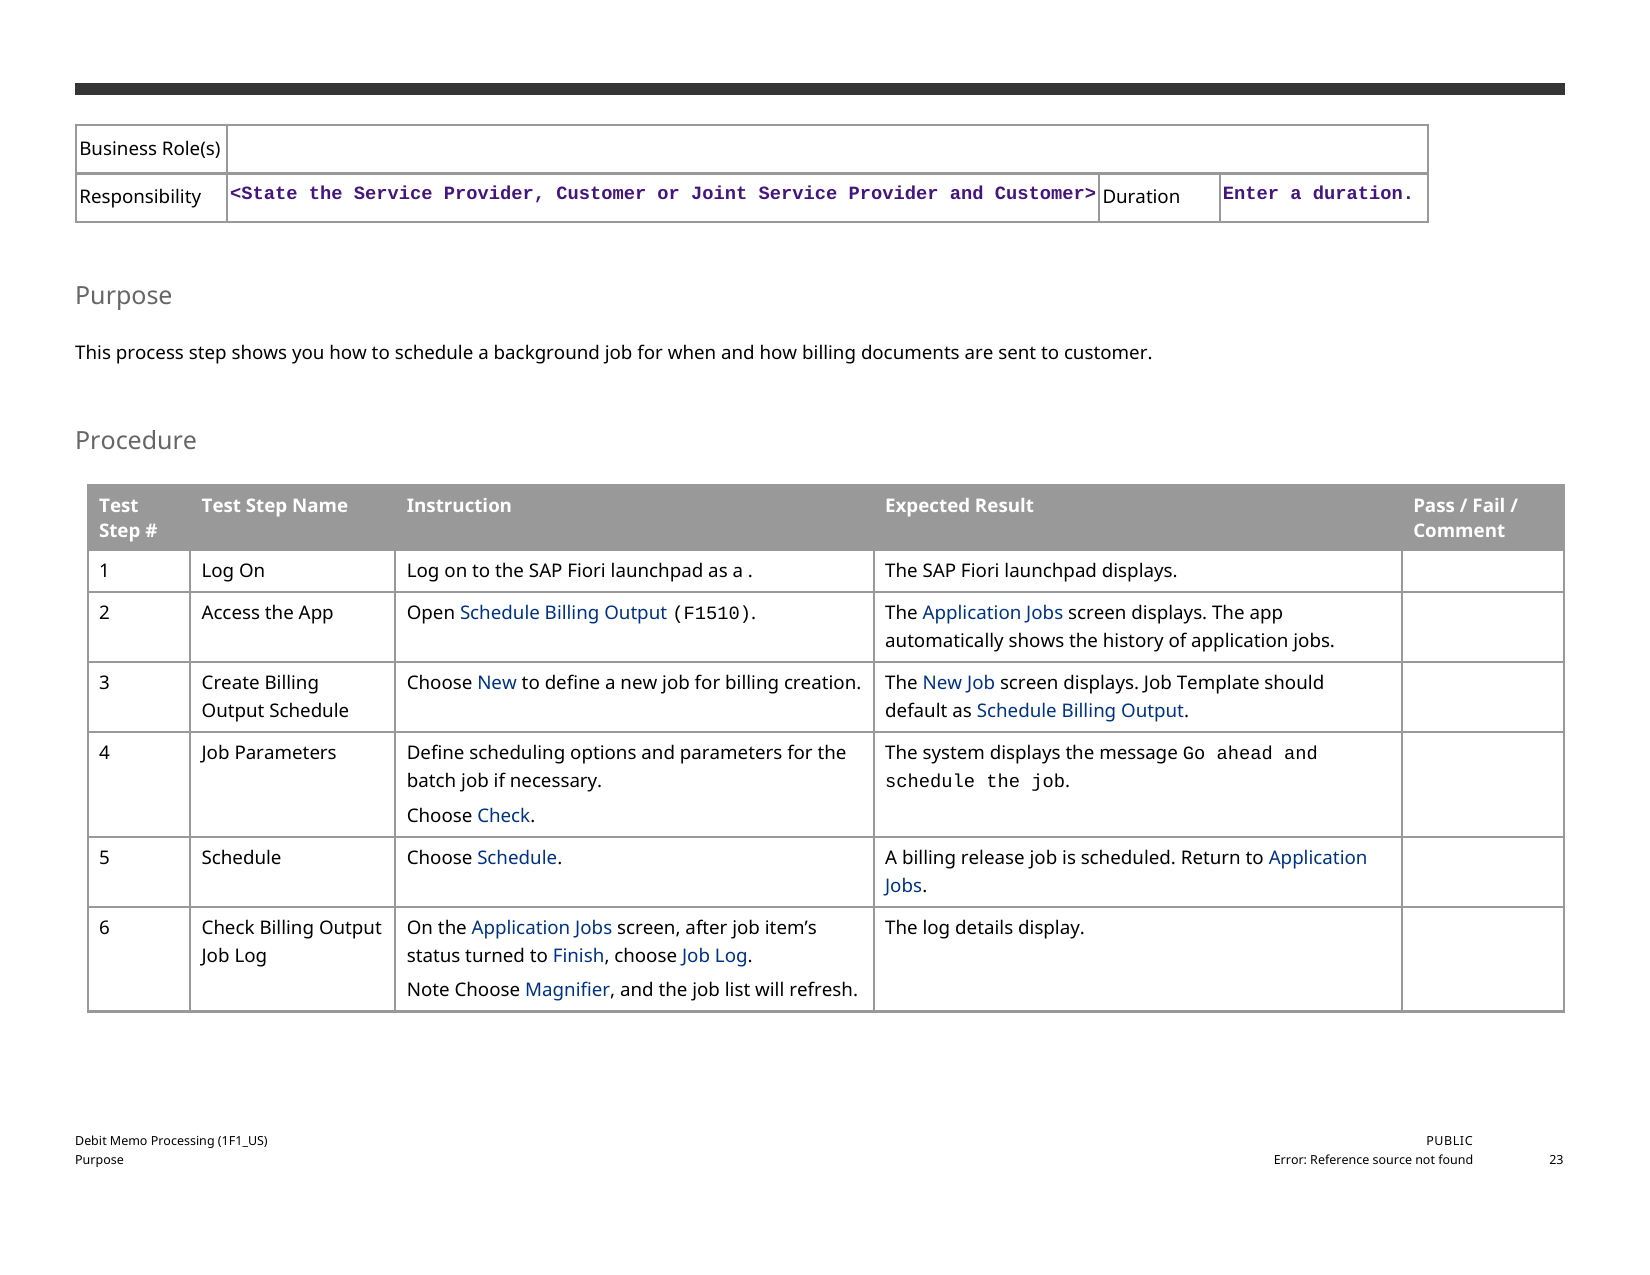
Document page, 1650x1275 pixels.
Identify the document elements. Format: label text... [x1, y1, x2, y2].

table_cell 6 [89, 908, 189, 1010]
title Purpose [75, 281, 1565, 310]
table_cell Responsibility [77, 175, 226, 221]
table_cell Check Billing Output Job Log [191, 908, 394, 1010]
table_cell [1403, 593, 1563, 661]
table_cell The Application Jobs screen displays. The app automatically shows the history of application jobs. [875, 593, 1401, 661]
table_cell [228, 126, 1427, 172]
table_cell Define scheduling options and parameters for the batch job if necessary. Choose Check. [396, 733, 873, 836]
table_cell Job Parameters [191, 733, 394, 836]
table_cell [1403, 838, 1563, 906]
table_cell Access the App [191, 593, 394, 661]
table_header Instruction [396, 486, 873, 549]
title Procedure [75, 426, 1565, 455]
table_cell The system displays the message Go ahead and schedule the job. [875, 733, 1401, 836]
table_header Expected Result [875, 486, 1401, 549]
table_cell [1403, 733, 1563, 836]
table_cell The SAP Fiori launchpad displays. [875, 551, 1401, 591]
table_header Test Step # [89, 486, 189, 549]
table_cell Duration [1100, 175, 1219, 221]
table_cell [1403, 663, 1563, 731]
table_header Pass / Fail / Comment [1403, 486, 1563, 549]
table_cell Enter a duration. [1221, 175, 1427, 221]
table_cell 1 [89, 551, 189, 591]
table_header Test Step Name [191, 486, 394, 549]
table_cell 2 [89, 593, 189, 661]
table_cell <State the Service Provider, Customer or Joint Service Provider and Customer> [228, 175, 1098, 221]
table_cell Open Schedule Billing Output (F1510). [396, 593, 873, 661]
table_cell The New Job screen displays. Job Template should default as Schedule Billing Output. [875, 663, 1401, 731]
table_cell Log On [191, 551, 394, 591]
table_cell The log details display. [875, 908, 1401, 1010]
text This process step shows you how to schedule a background job for when and how billing documents are sent to customer. [75, 339, 1565, 365]
table_cell [1403, 908, 1563, 1010]
table_cell 4 [89, 733, 189, 836]
table_cell 3 [89, 663, 189, 731]
table_cell Create Billing Output Schedule [191, 663, 394, 731]
table_cell [1403, 551, 1563, 591]
table_cell Business Role(s) [77, 126, 226, 172]
table_cell Log on to the SAP Fiori launchpad as a . [396, 551, 873, 591]
table_cell Schedule [191, 838, 394, 906]
table_cell A billing release job is scheduled. Return to Application Jobs. [875, 838, 1401, 906]
table_cell On the Application Jobs screen, after job item’s status turned to Finish, choose Job Log. Note Choose Magnifier, and the job list will refresh. [396, 908, 873, 1010]
table_cell Choose Schedule. [396, 838, 873, 906]
table_cell Choose New to define a new job for billing creation. [396, 663, 873, 731]
table_cell 5 [89, 838, 189, 906]
